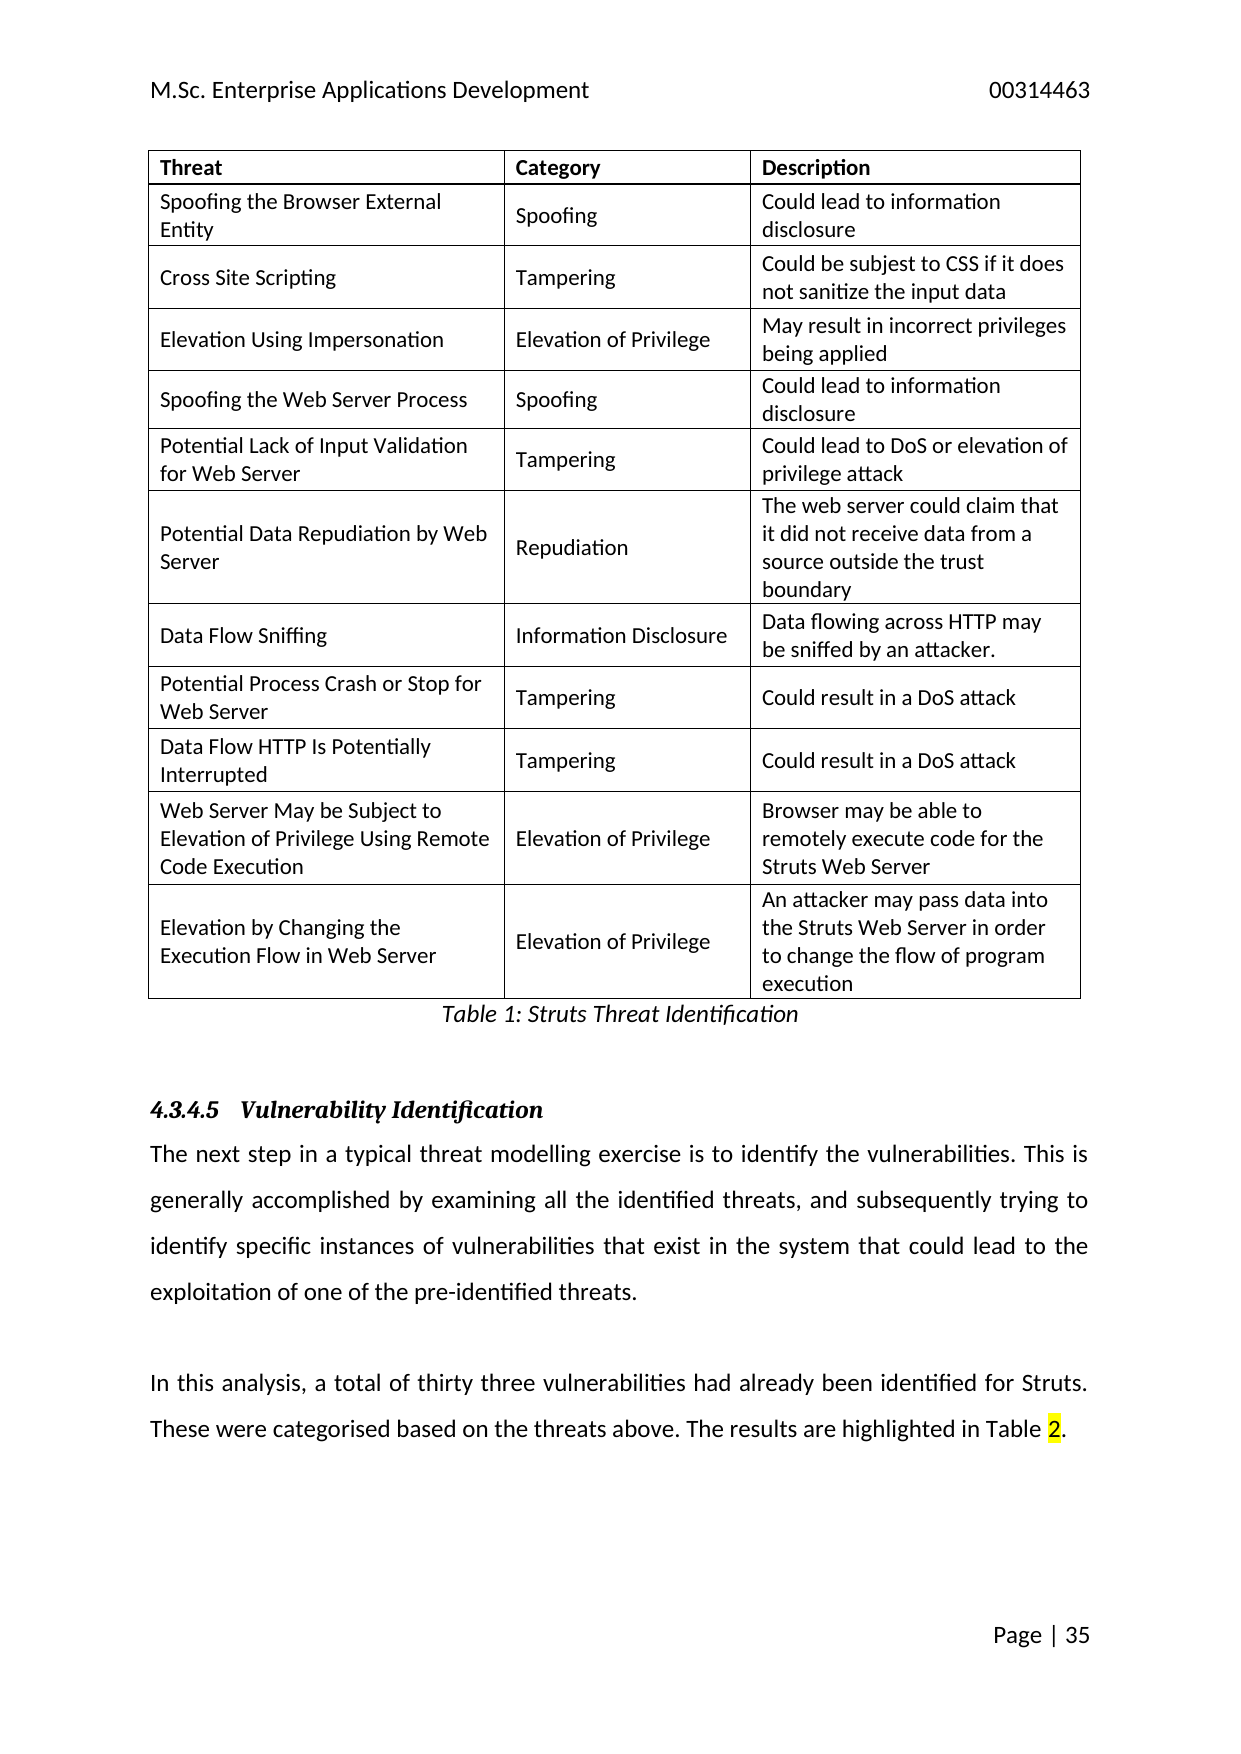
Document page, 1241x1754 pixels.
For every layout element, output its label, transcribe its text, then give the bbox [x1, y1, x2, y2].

table_cell Cross Site Scripting [149, 246, 504, 308]
table_cell Elevation of Privilege [505, 885, 750, 997]
table_cell Potential Data Repudiation by Web Server [149, 491, 504, 603]
table_cell An attacker may pass data into the Struts Web Server in order to change the flow of program execution [751, 885, 1080, 997]
table_cell Spoofing [505, 185, 750, 245]
table_cell Data Flow Sniffing [149, 604, 504, 666]
table_cell Could result in a DoS attack [751, 667, 1080, 728]
table_cell Elevation of Privilege [505, 792, 750, 884]
table_header Threat [149, 151, 504, 183]
table_cell Tampering [505, 729, 750, 791]
table_cell Spoofing the Web Server Process [149, 371, 504, 427]
table_cell Data Flow HTTP Is Potentially Interrupted [149, 729, 504, 791]
table_cell Tampering [505, 667, 750, 728]
table_cell The web server could claim that it did not receive data from a source outside the trust boundary [751, 491, 1080, 603]
table_cell Web Server May be Subject to Elevation of Privilege Using Remote Code Execution [149, 792, 504, 884]
table_cell Data flowing across HTTP may be sniffed by an attacker. [751, 604, 1080, 666]
text The next step in a typical threat modelling exercise is to identify the vulnerabilities. This is generally accomplished by examining all the identified threats, and subsequently trying to identify specific instances of vulnerabilities that exist in the system that could lead to the exploitation of one of the pre-identified threats. [150, 1139, 1090, 1306]
table_cell Could lead to DoS or elevation of privilege attack [751, 429, 1080, 490]
table_cell Elevation by Changing the Execution Flow in Web Server [149, 885, 504, 997]
table_cell Could lead to information disclosure [751, 371, 1080, 427]
table_cell Spoofing the Browser External Entity [149, 185, 504, 245]
table_cell Tampering [505, 429, 750, 490]
table_cell Could lead to information disclosure [751, 185, 1080, 245]
table_cell Browser may be able to remotely execute code for the Struts Web Server [751, 792, 1080, 884]
table_cell Tampering [505, 246, 750, 308]
table_cell Potential Process Crash or Stop for Web Server [149, 667, 504, 728]
table_cell May result in incorrect privileges being applied [751, 309, 1080, 370]
table_cell Elevation of Privilege [505, 309, 750, 370]
table_cell Could result in a DoS attack [751, 729, 1080, 791]
table_cell Spoofing [505, 371, 750, 427]
table_cell Potential Lack of Input Validation for Web Server [149, 429, 504, 490]
text In this analysis, a total of thirty three vulnerabilities had already been identified for Struts. These were categorised based on the threats above. The results are highlighted in Table 2. [150, 1367, 1090, 1443]
table_cell Could be subjest to CSS if it does not sanitize the input data [751, 246, 1080, 308]
table_cell Elevation Using Impersonation [149, 309, 504, 370]
table_header Description [751, 151, 1080, 183]
table_header Category [505, 151, 750, 183]
table_cell Repudiation [505, 491, 750, 603]
subtitle Vulnerability Identification [150, 1096, 1090, 1124]
table_cell Information Disclosure [505, 604, 750, 666]
